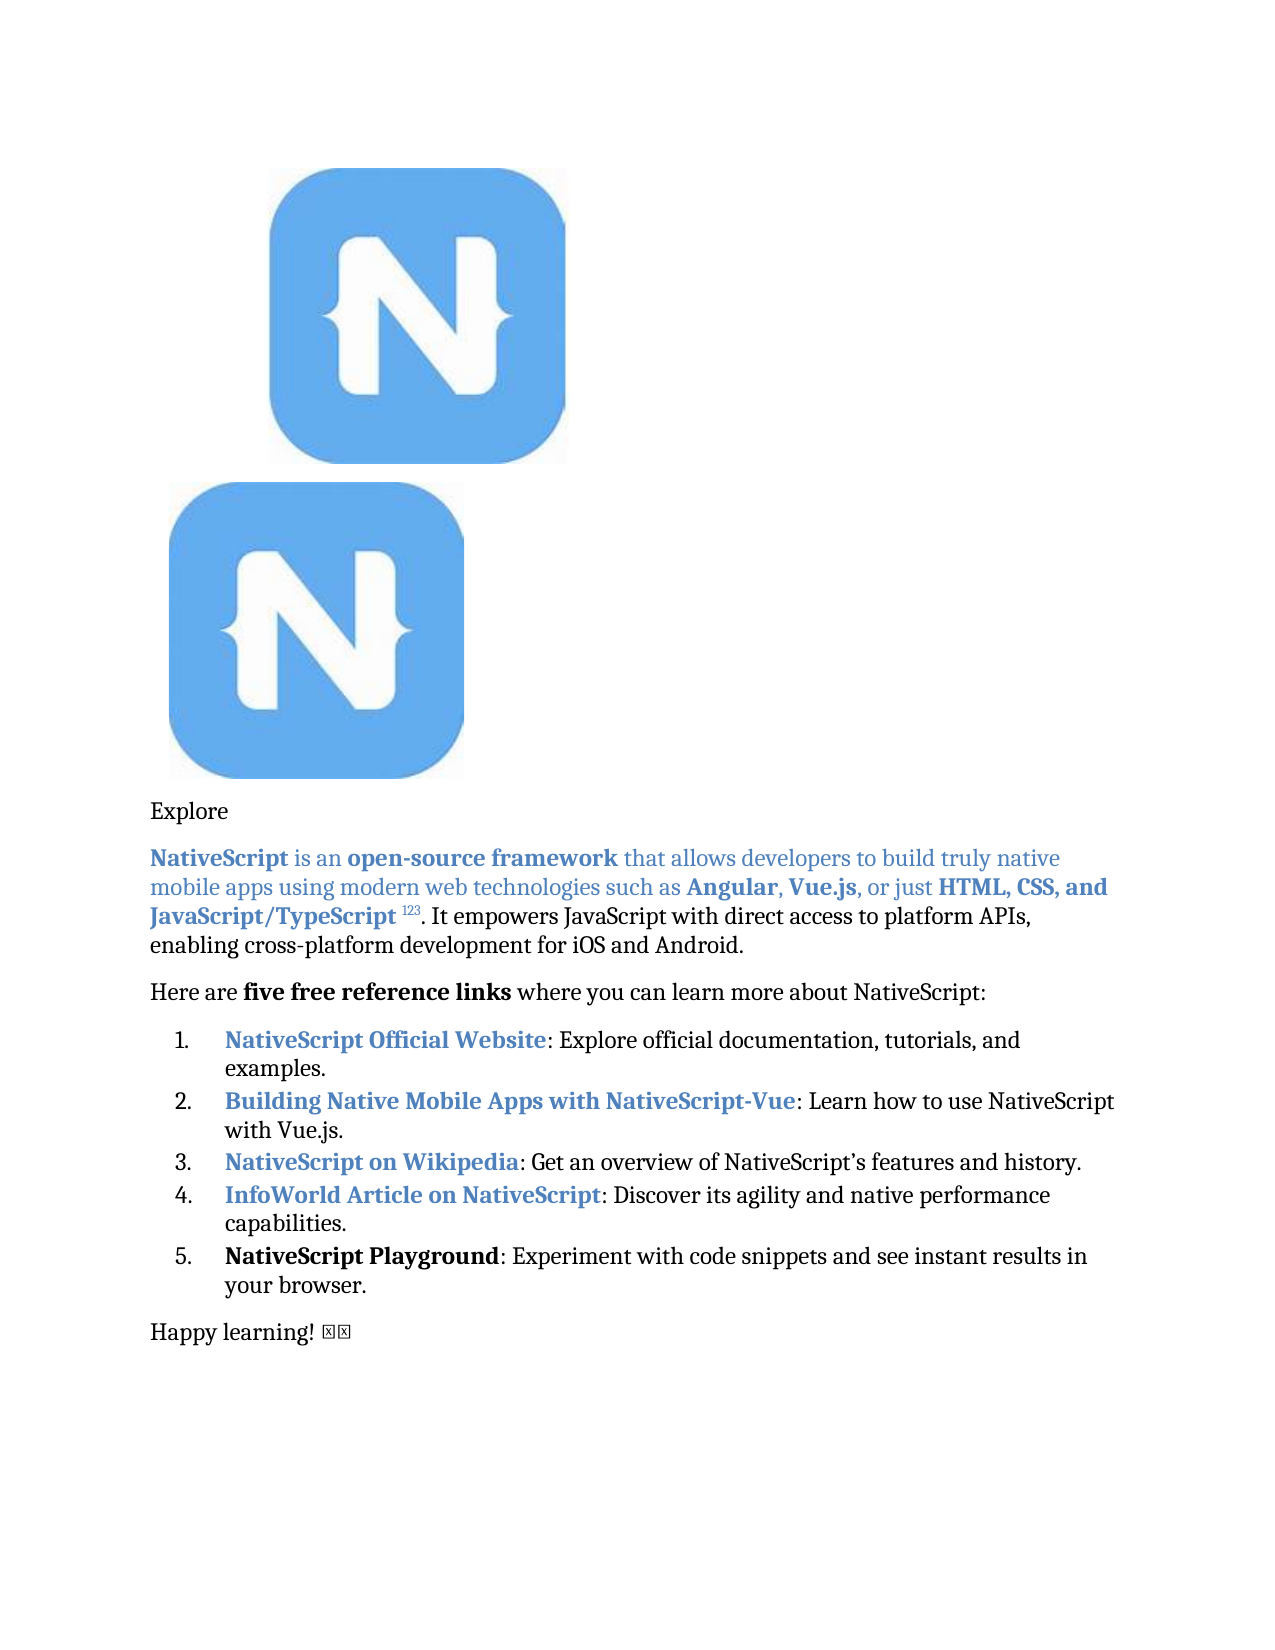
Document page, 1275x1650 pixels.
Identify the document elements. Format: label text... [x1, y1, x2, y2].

list Building Native Mobile Apps with NativeScript-Vue: Learn how to use NativeScript with Vue.js. [175, 1087, 1125, 1144]
text Happy learning! 🚀📱 [150, 1318, 1125, 1347]
list NativeScript Official Website: Explore official documentation, tutorials, and examples. [175, 1026, 1125, 1083]
list InfoWorld Article on NativeScript: Discover its agility and native performance capabilities. [175, 1181, 1125, 1238]
text Explore [150, 797, 1125, 826]
list NativeScript on Wikipedia: Get an overview of NativeScript’s features and history. [175, 1148, 1125, 1177]
list NativeScript Playground: Experiment with code snippets and see instant results in your browser. [175, 1242, 1125, 1299]
text Here are five free reference links where you can learn more about NativeScript: [150, 978, 1125, 1007]
text NativeScript is an open-source framework that allows developers to build truly native mobile apps using modern web technologies such as Angular, Vue.js, or just HTML, CSS, and JavaScript/TypeScript 123. It empowers JavaScript with direct access to platform APIs, enabling cross-platform development for iOS and Android. [150, 844, 1125, 959]
picture [168, 482, 465, 779]
picture [168, 168, 669, 464]
